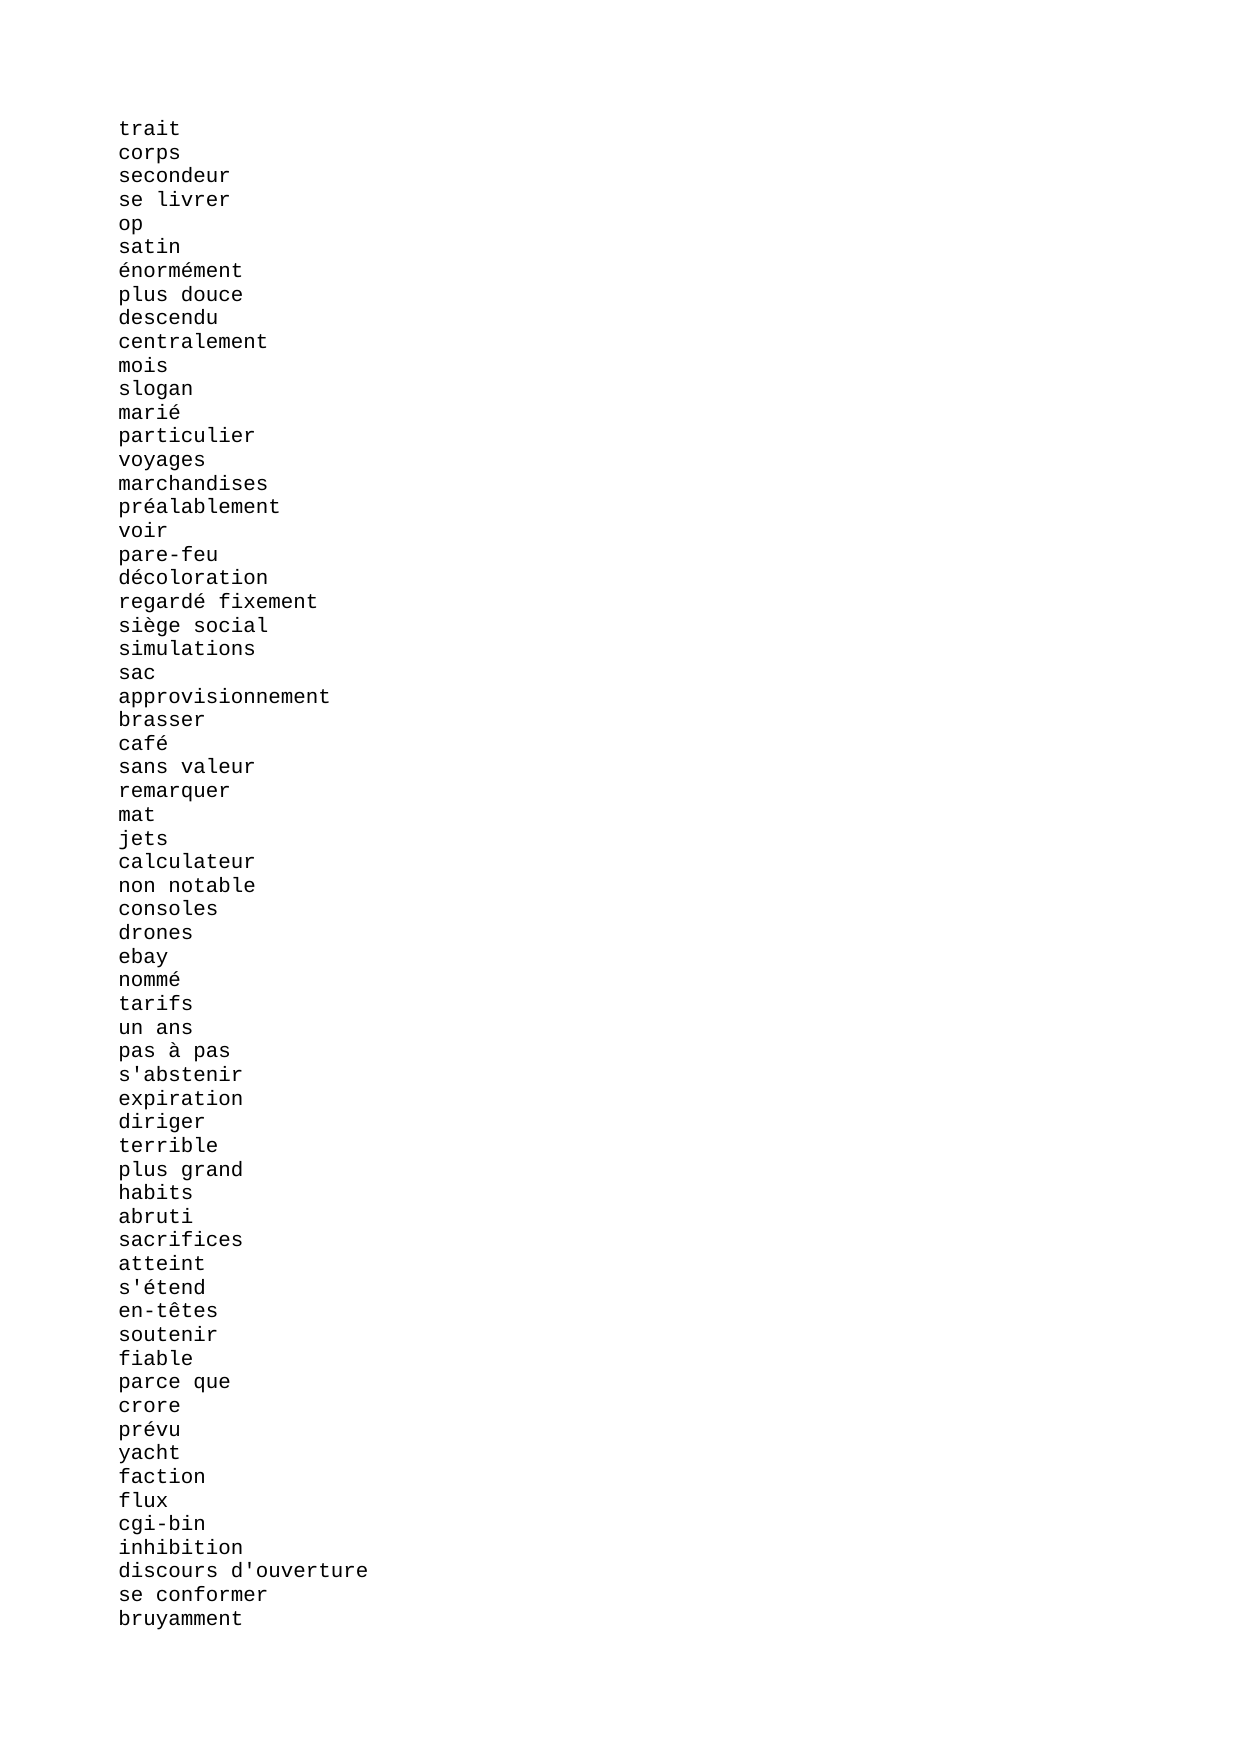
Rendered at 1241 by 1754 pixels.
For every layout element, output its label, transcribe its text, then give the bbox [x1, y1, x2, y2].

text abruti [118, 1206, 1122, 1229]
text expiration [118, 1088, 1122, 1111]
text fiable [118, 1348, 1122, 1371]
text regardé fixement [118, 591, 1122, 615]
text discours d'ouverture [118, 1561, 1122, 1584]
text ebay [118, 946, 1122, 969]
text nommé [118, 969, 1122, 993]
text marié [118, 402, 1122, 426]
text yacht [118, 1442, 1122, 1466]
text prévu [118, 1419, 1122, 1442]
text drones [118, 922, 1122, 946]
text jets [118, 827, 1122, 851]
text atteint [118, 1253, 1122, 1277]
text secondeur [118, 165, 1122, 189]
text pare-feu [118, 544, 1122, 567]
text particulier [118, 426, 1122, 449]
text siège social [118, 615, 1122, 638]
text consoles [118, 898, 1122, 922]
text brasser [118, 709, 1122, 733]
text en-têtes [118, 1300, 1122, 1324]
text satin [118, 236, 1122, 260]
text remarquer [118, 780, 1122, 804]
text mat [118, 804, 1122, 827]
text terrible [118, 1135, 1122, 1158]
text habits [118, 1182, 1122, 1206]
text pas à pas [118, 1040, 1122, 1064]
text diriger [118, 1111, 1122, 1135]
text sans valeur [118, 757, 1122, 780]
text voyages [118, 449, 1122, 473]
text s'abstenir [118, 1064, 1122, 1088]
text mois [118, 354, 1122, 378]
text plus grand [118, 1158, 1122, 1182]
text décoloration [118, 567, 1122, 591]
text voir [118, 520, 1122, 544]
text simulations [118, 638, 1122, 662]
text trait [118, 118, 1122, 142]
text non notable [118, 875, 1122, 898]
text faction [118, 1466, 1122, 1489]
text plus douce [118, 284, 1122, 307]
text sac [118, 662, 1122, 686]
text un ans [118, 1017, 1122, 1040]
text soutenir [118, 1324, 1122, 1348]
text s'étend [118, 1277, 1122, 1300]
text inhibition [118, 1537, 1122, 1561]
text descendu [118, 307, 1122, 331]
text centralement [118, 331, 1122, 354]
text marchandises [118, 473, 1122, 496]
text café [118, 733, 1122, 757]
text énormément [118, 260, 1122, 284]
text parce que [118, 1371, 1122, 1395]
text préalablement [118, 496, 1122, 520]
text approvisionnement [118, 686, 1122, 709]
text op [118, 213, 1122, 236]
text slogan [118, 378, 1122, 402]
text bruyamment [118, 1608, 1122, 1631]
text calculateur [118, 851, 1122, 875]
text sacrifices [118, 1229, 1122, 1253]
text cgi-bin [118, 1513, 1122, 1537]
text se livrer [118, 189, 1122, 213]
text crore [118, 1395, 1122, 1419]
text flux [118, 1489, 1122, 1513]
text se conformer [118, 1584, 1122, 1608]
text corps [118, 142, 1122, 165]
text tarifs [118, 993, 1122, 1017]
